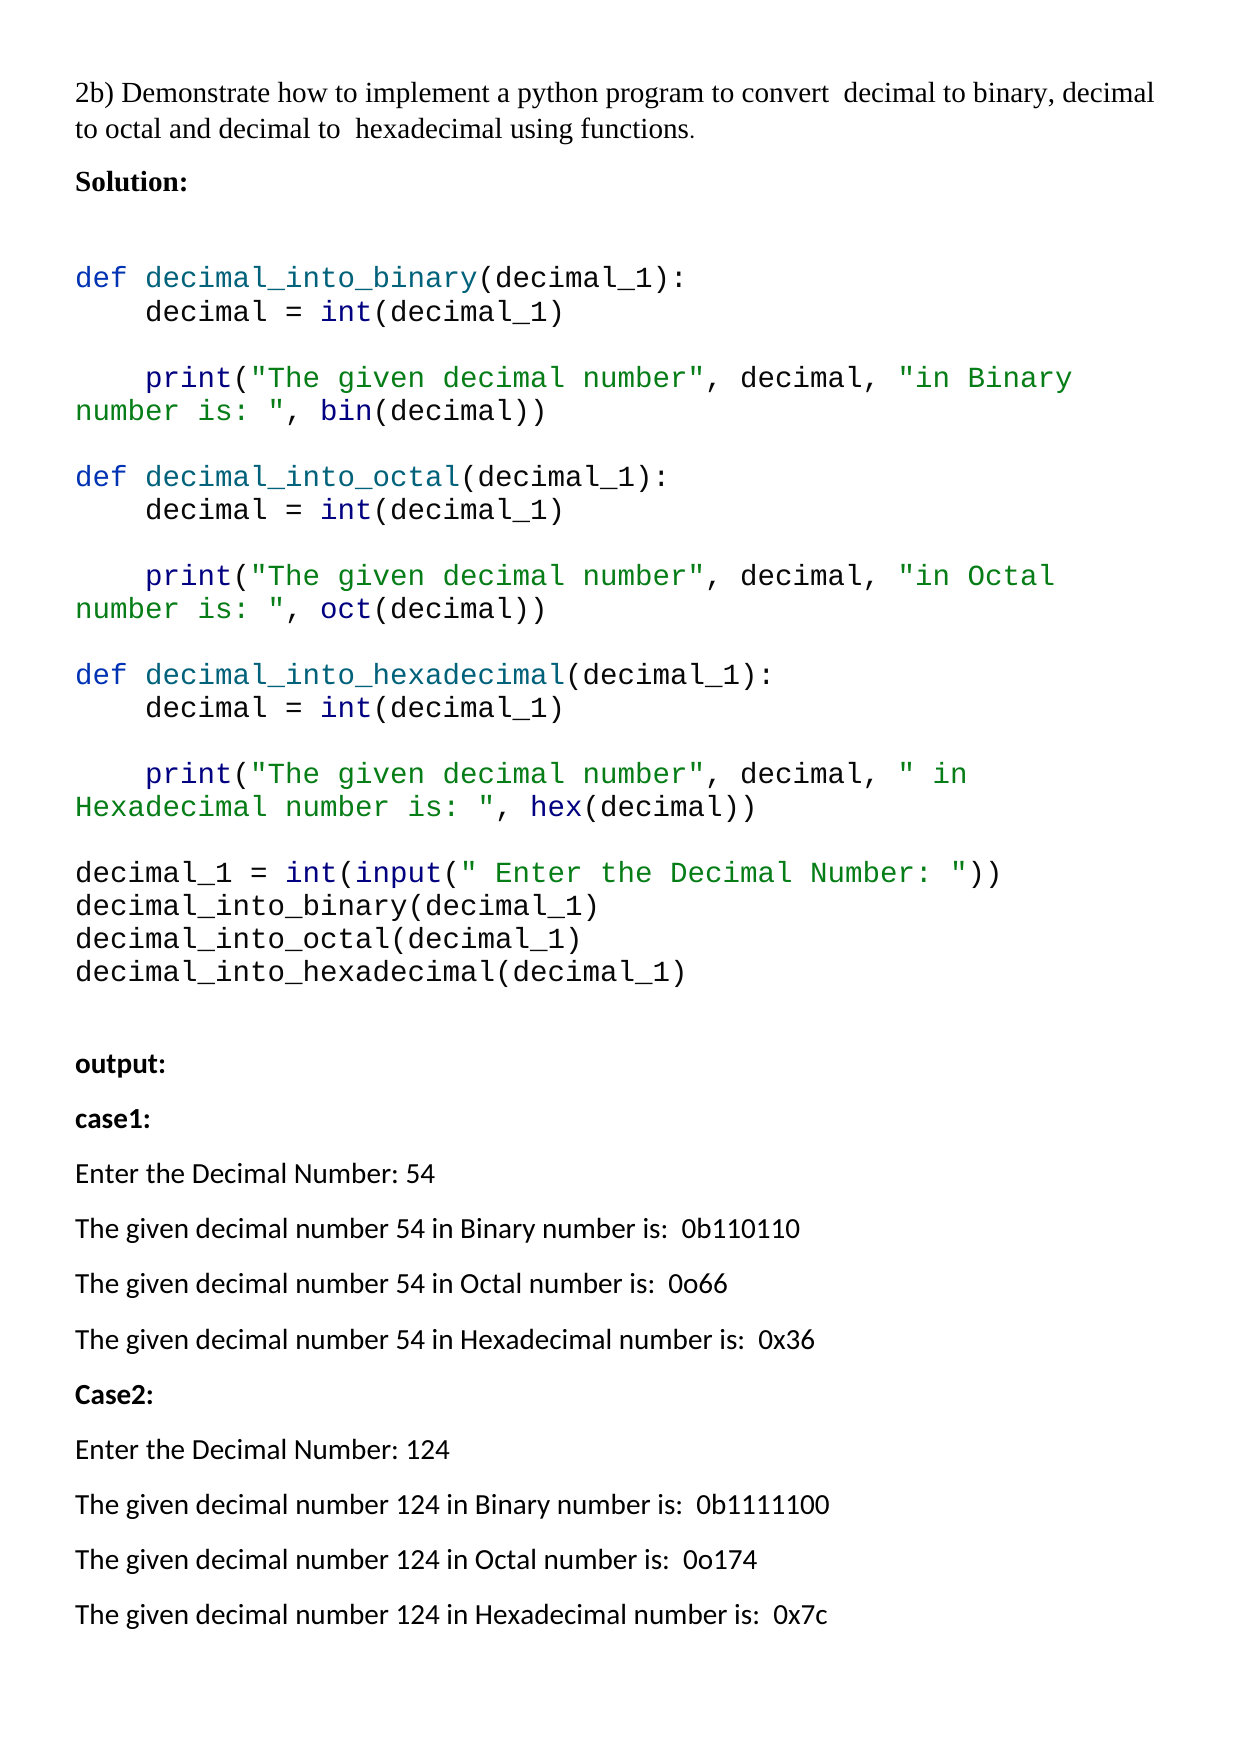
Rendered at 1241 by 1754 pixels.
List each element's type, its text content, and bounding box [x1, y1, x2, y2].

text case1: [75, 1100, 1165, 1136]
text The given decimal number 54 in Hexadecimal number is: 0x36 [75, 1321, 1165, 1356]
text Enter the Decimal Number: 54 [75, 1155, 1165, 1191]
text The given decimal number 124 in Hexadecimal number is: 0x7c [75, 1596, 1165, 1632]
text The given decimal number 124 in Octal number is: 0o174 [75, 1541, 1165, 1577]
text 2b) Demonstrate how to implement a python program to convert decimal to binary, decimal to octal and decimal to hexadecimal using functions. [75, 75, 1165, 145]
text output: [75, 1045, 1165, 1081]
text The given decimal number 54 in Binary number is: 0b110110 [75, 1211, 1165, 1246]
text Case2: [75, 1376, 1165, 1411]
text def decimal_into_binary(decimal_1): decimal = int(decimal_1) print("The given decimal number", decimal, "in Binary number is: ", bin(decimal)) def decimal_into_octal(decimal_1): decimal = int(decimal_1) print("The given decimal number", decimal, "in Octal number is: ", oct(decimal)) def decimal_into_hexadecimal(decimal_1): decimal = int(decimal_1) print("The given decimal number", decimal, " in Hexadecimal number is: ", hex(decimal)) decimal_1 = int(input(" Enter the Decimal Number: ")) decimal_into_binary(decimal_1) decimal_into_octal(decimal_1) decimal_into_hexadecimal(decimal_1) [75, 264, 1165, 990]
text Solution: [75, 164, 1165, 197]
text The given decimal number 124 in Binary number is: 0b1111100 [75, 1486, 1165, 1522]
text The given decimal number 54 in Octal number is: 0o66 [75, 1266, 1165, 1301]
text Enter the Decimal Number: 124 [75, 1431, 1165, 1467]
